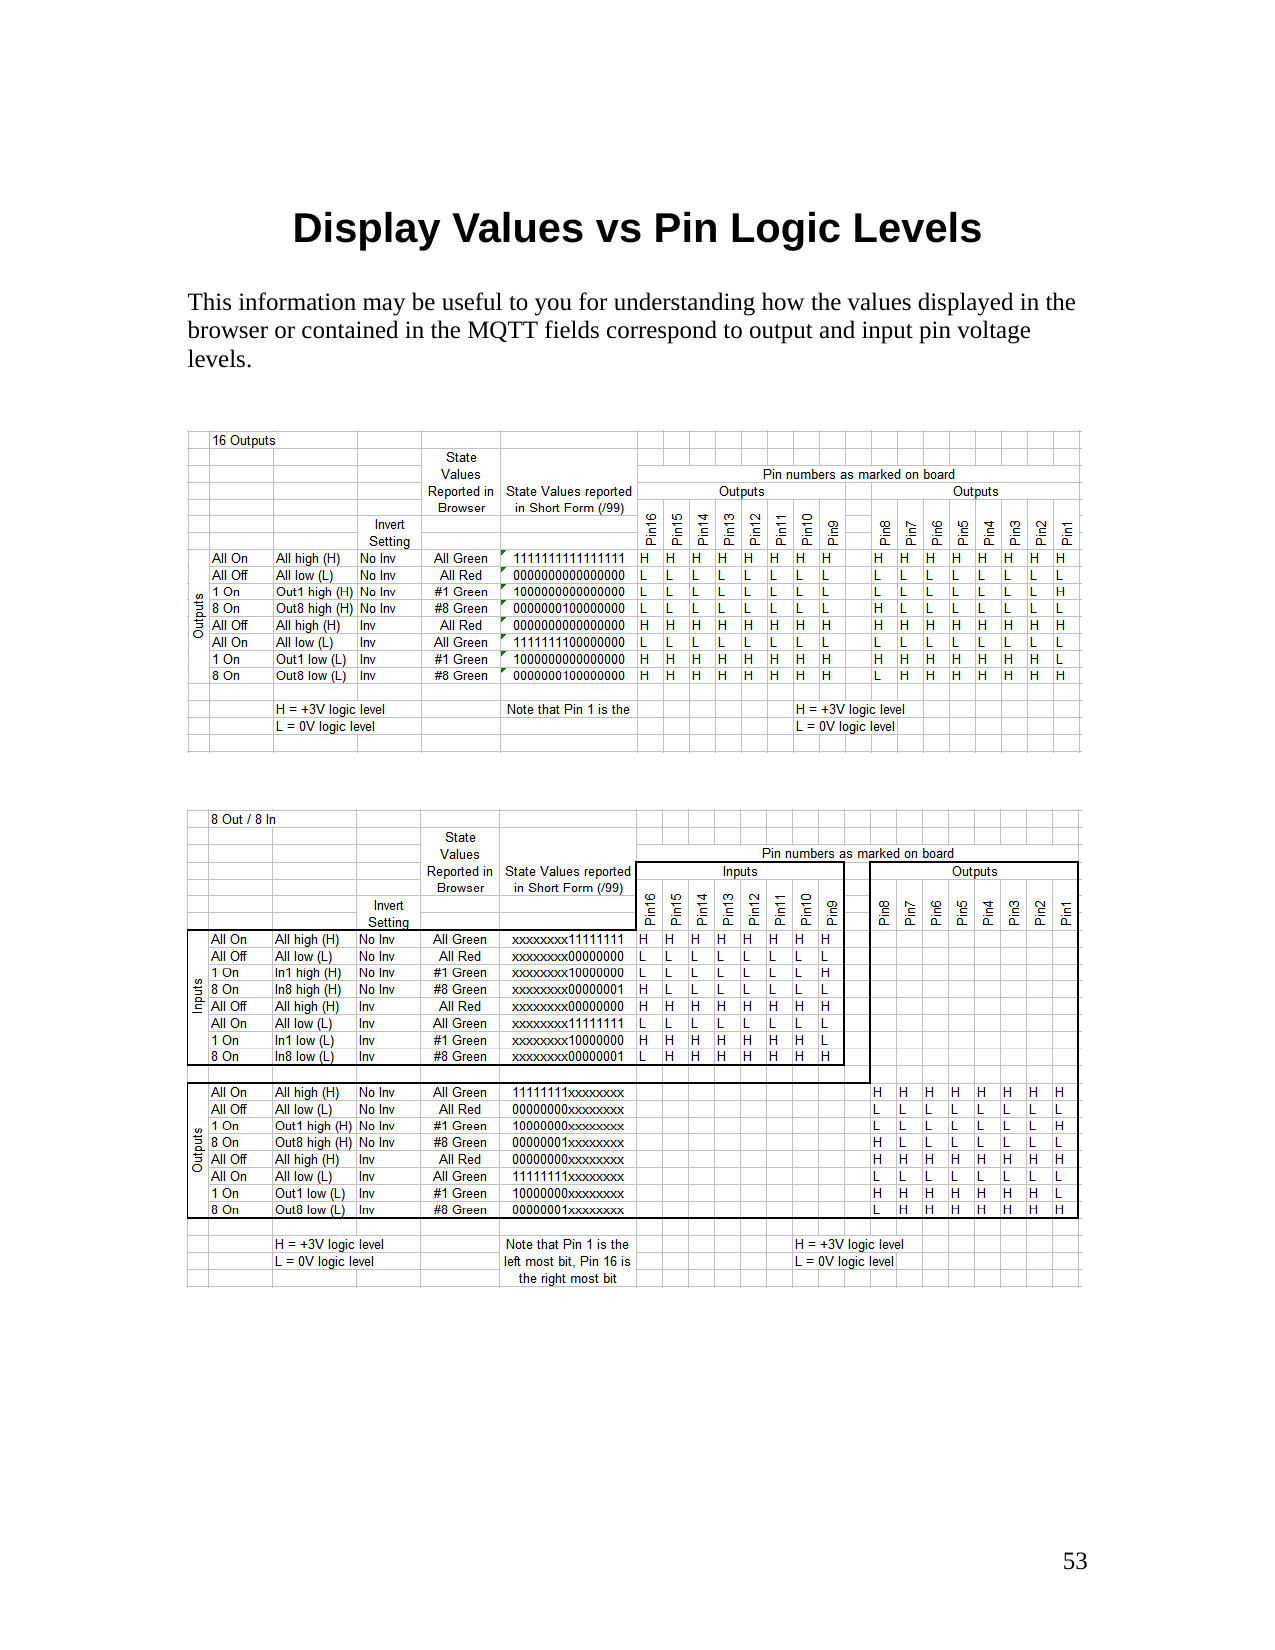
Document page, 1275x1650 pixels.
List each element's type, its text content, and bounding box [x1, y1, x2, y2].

text This information may be useful to you for understanding how the values displayed in the browser or contained in the MQTT fields correspond to output and input pin voltage levels. [187, 287, 1087, 373]
picture [187, 430, 1082, 753]
picture [187, 809, 1082, 1288]
subtitle Display Values vs Pin Logic Levels [187, 204, 1087, 252]
